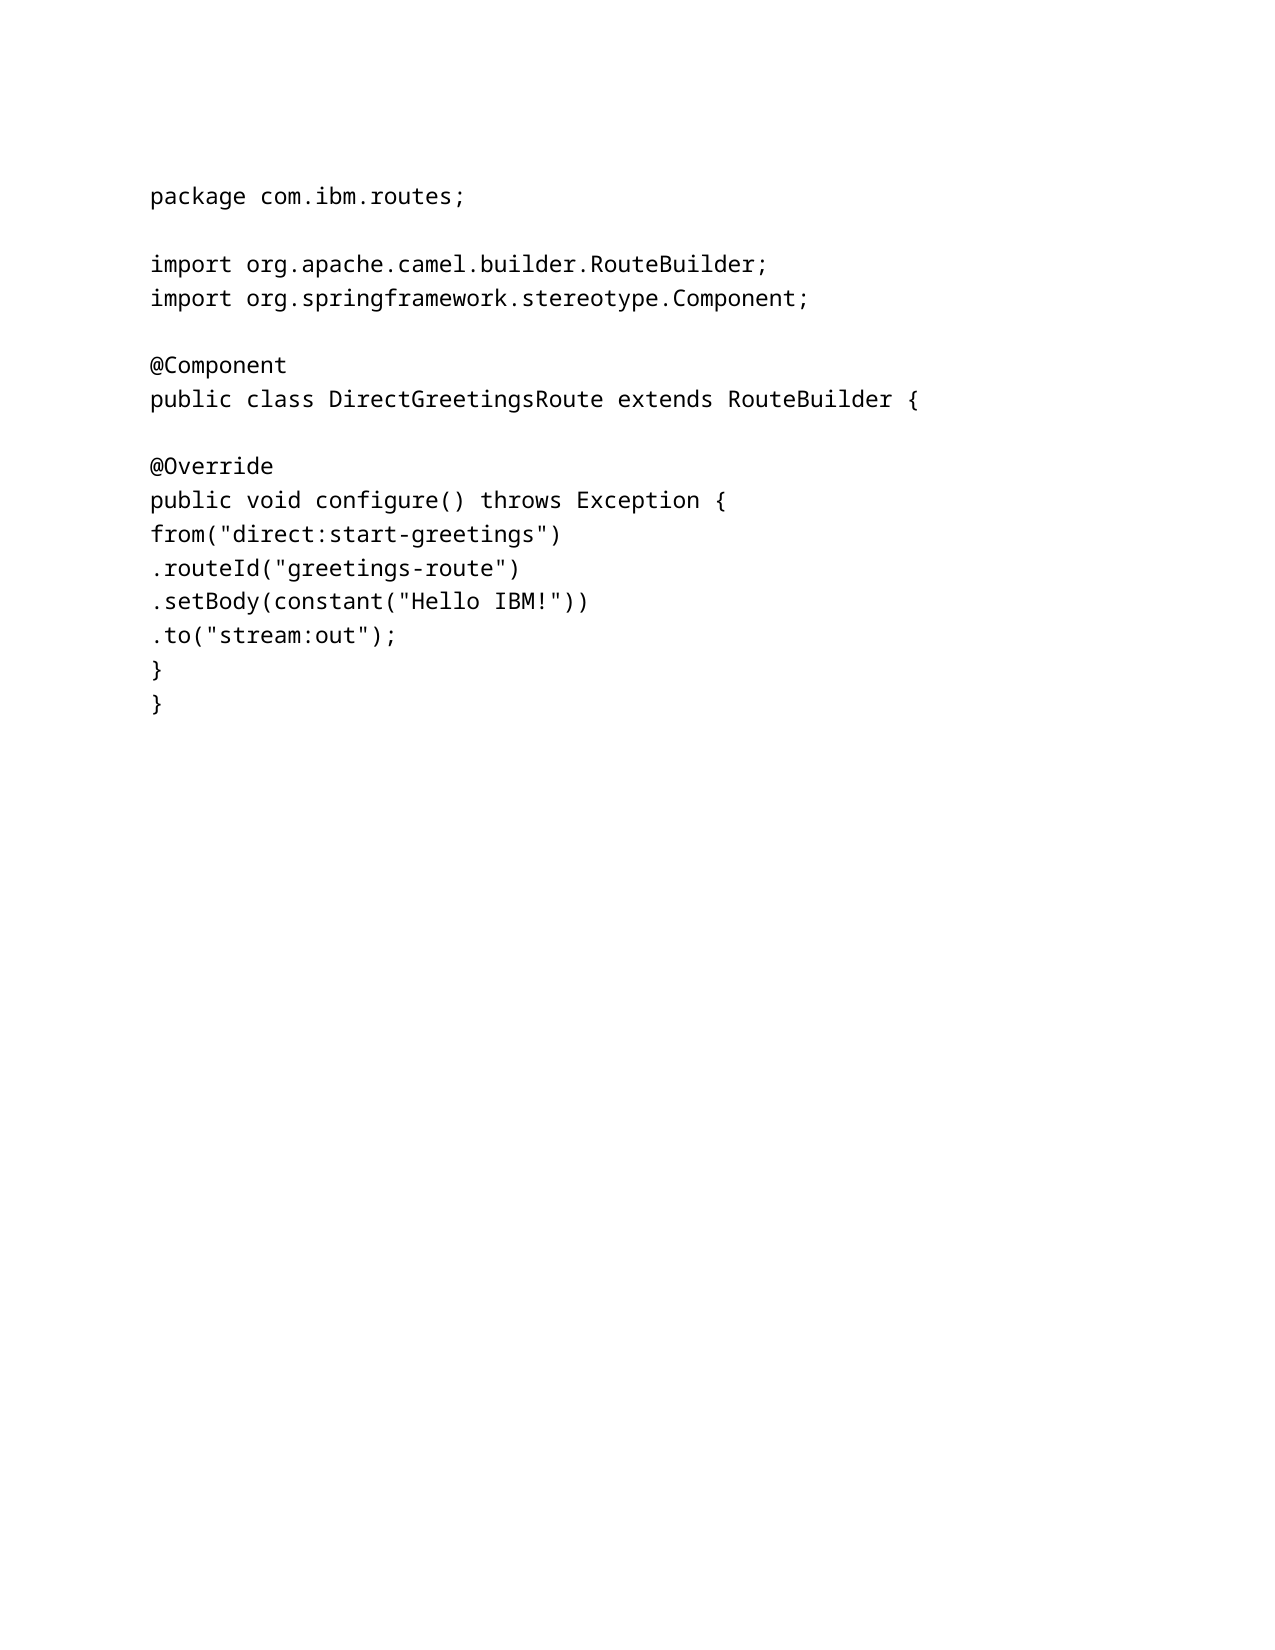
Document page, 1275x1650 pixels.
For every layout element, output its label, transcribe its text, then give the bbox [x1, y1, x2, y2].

text public void configure() throws Exception { [150, 484, 1125, 515]
text .routeId("greetings-route") [150, 551, 1125, 583]
text import org.springframework.stereotype.Component; [150, 281, 1125, 313]
text package com.ibm.routes; [150, 180, 1125, 211]
text } [150, 686, 1125, 718]
text .to("stream:out"); [150, 619, 1125, 650]
text import org.apache.camel.builder.RouteBuilder; [150, 248, 1125, 279]
text } [150, 653, 1125, 684]
text from("direct:start-greetings") [150, 518, 1125, 549]
text @Override [150, 450, 1125, 481]
text @Component [150, 349, 1125, 380]
text public class DirectGreetingsRoute extends RouteBuilder { [150, 383, 1125, 414]
text .setBody(constant("Hello IBM!")) [150, 585, 1125, 616]
